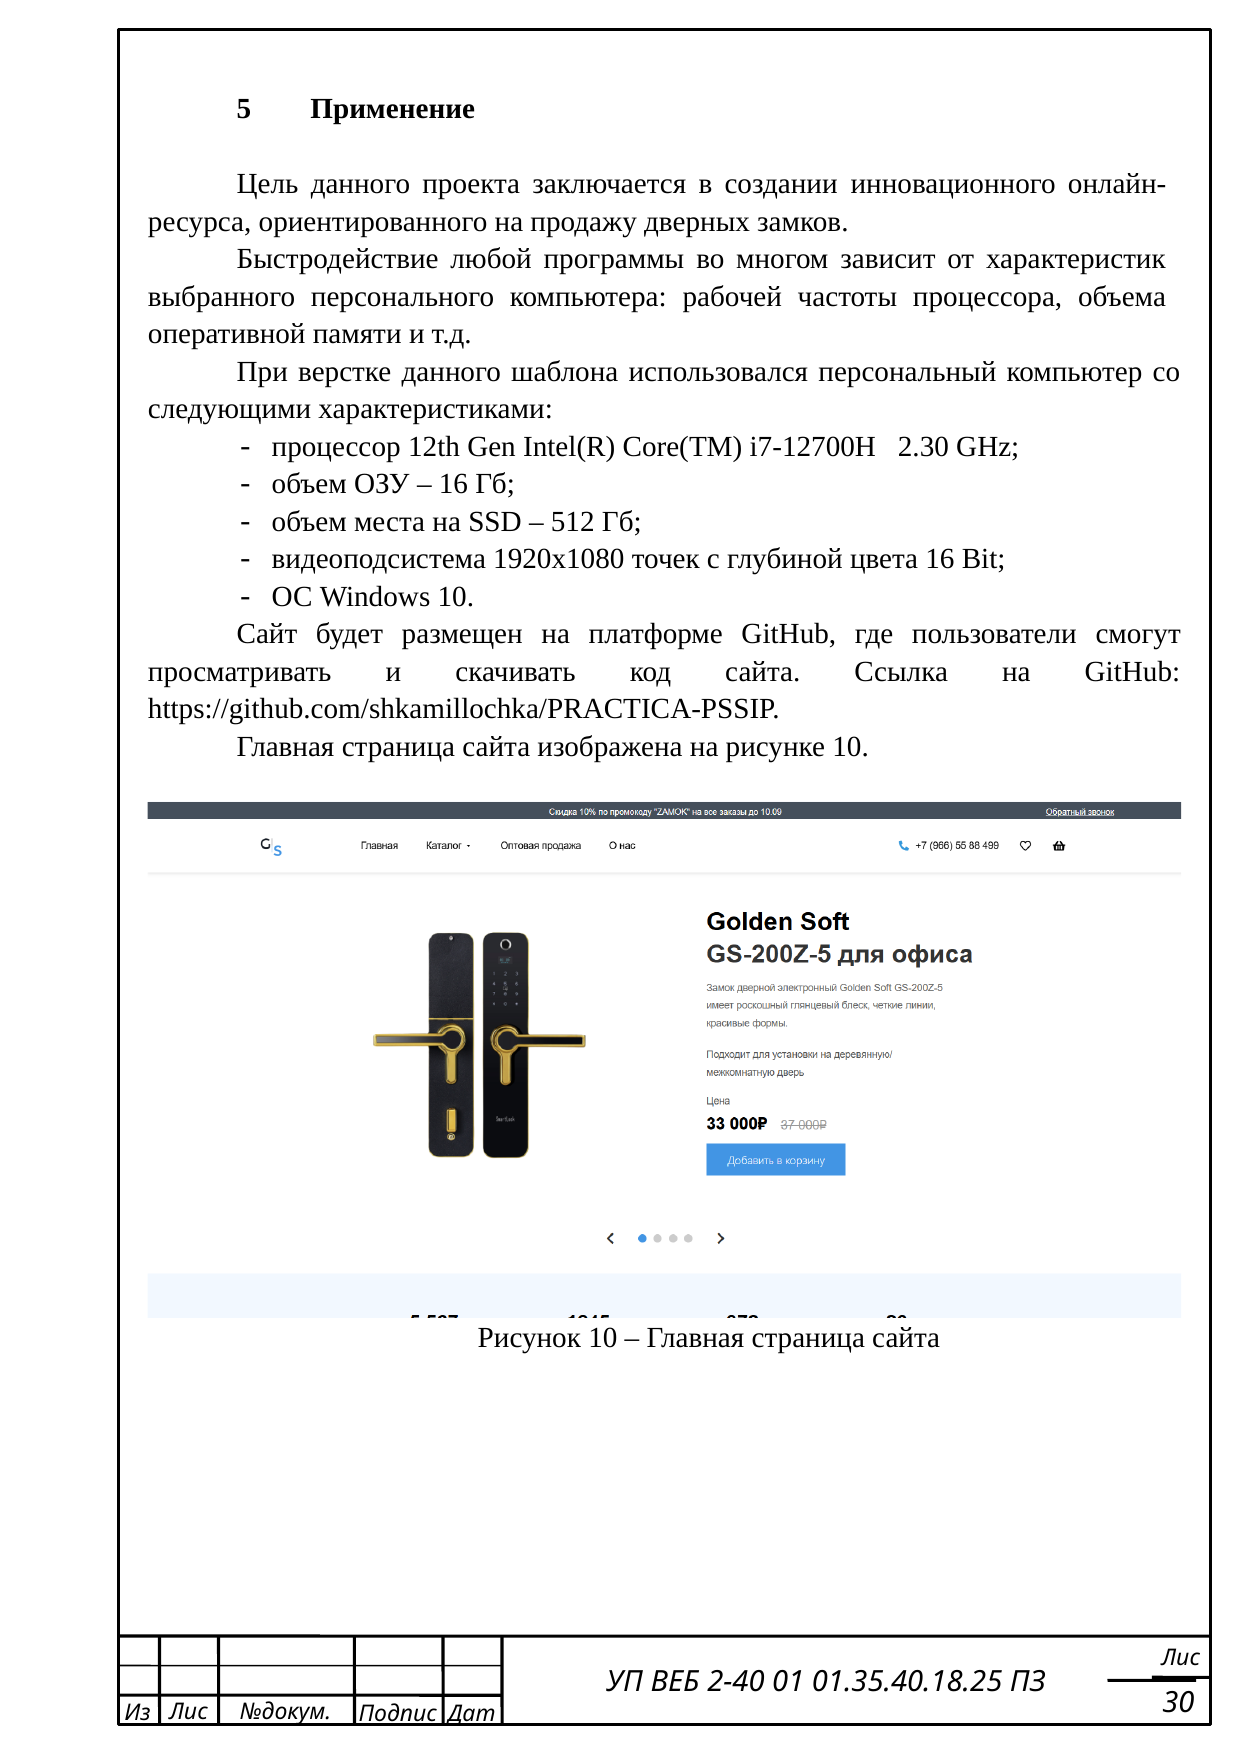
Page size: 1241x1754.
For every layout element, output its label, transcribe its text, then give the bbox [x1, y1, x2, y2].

list видеоподсистема 1920х1080 точек с глубиной цвета 16 Bit; [148, 539, 1181, 576]
picture [147, 801, 1182, 1318]
text При верстке данного шаблона использовался персональный компьютер со следующими характеристиками: [148, 351, 1181, 426]
list объем места на SSD – 512 Гб; [148, 501, 1181, 539]
text Рисунок 10 – Главная страница сайта [148, 1318, 1181, 1355]
list 5 Применение [148, 89, 1181, 126]
text Цель данного проекта заключается в создании инновационного онлайн-ресурса, ориентированного на продажу дверных замков. [148, 164, 1166, 239]
list процессор 12th Gen Intel(R) Core(TM) i7-12700H 2.30 GHz; [148, 426, 1181, 464]
list объем ОЗУ – 16 Гб; [148, 464, 1181, 501]
text Главная страница сайта изображена на рисунке 10. [148, 726, 1181, 764]
list ОС Windows 10. [148, 576, 1181, 614]
list Сайт будет размещен на платформе GitHub, где пользователи смогут просматривать и скачивать код сайта. Ссылка на GitHub: https://github.com/shkamillochka/PRACTICA-PSSIP. [148, 614, 1181, 726]
text Быстродействие любой программы во многом зависит от характеристик выбранного персонального компьютера: рабочей частоты процессора, объема оперативной памяти и т.д. [148, 239, 1166, 351]
